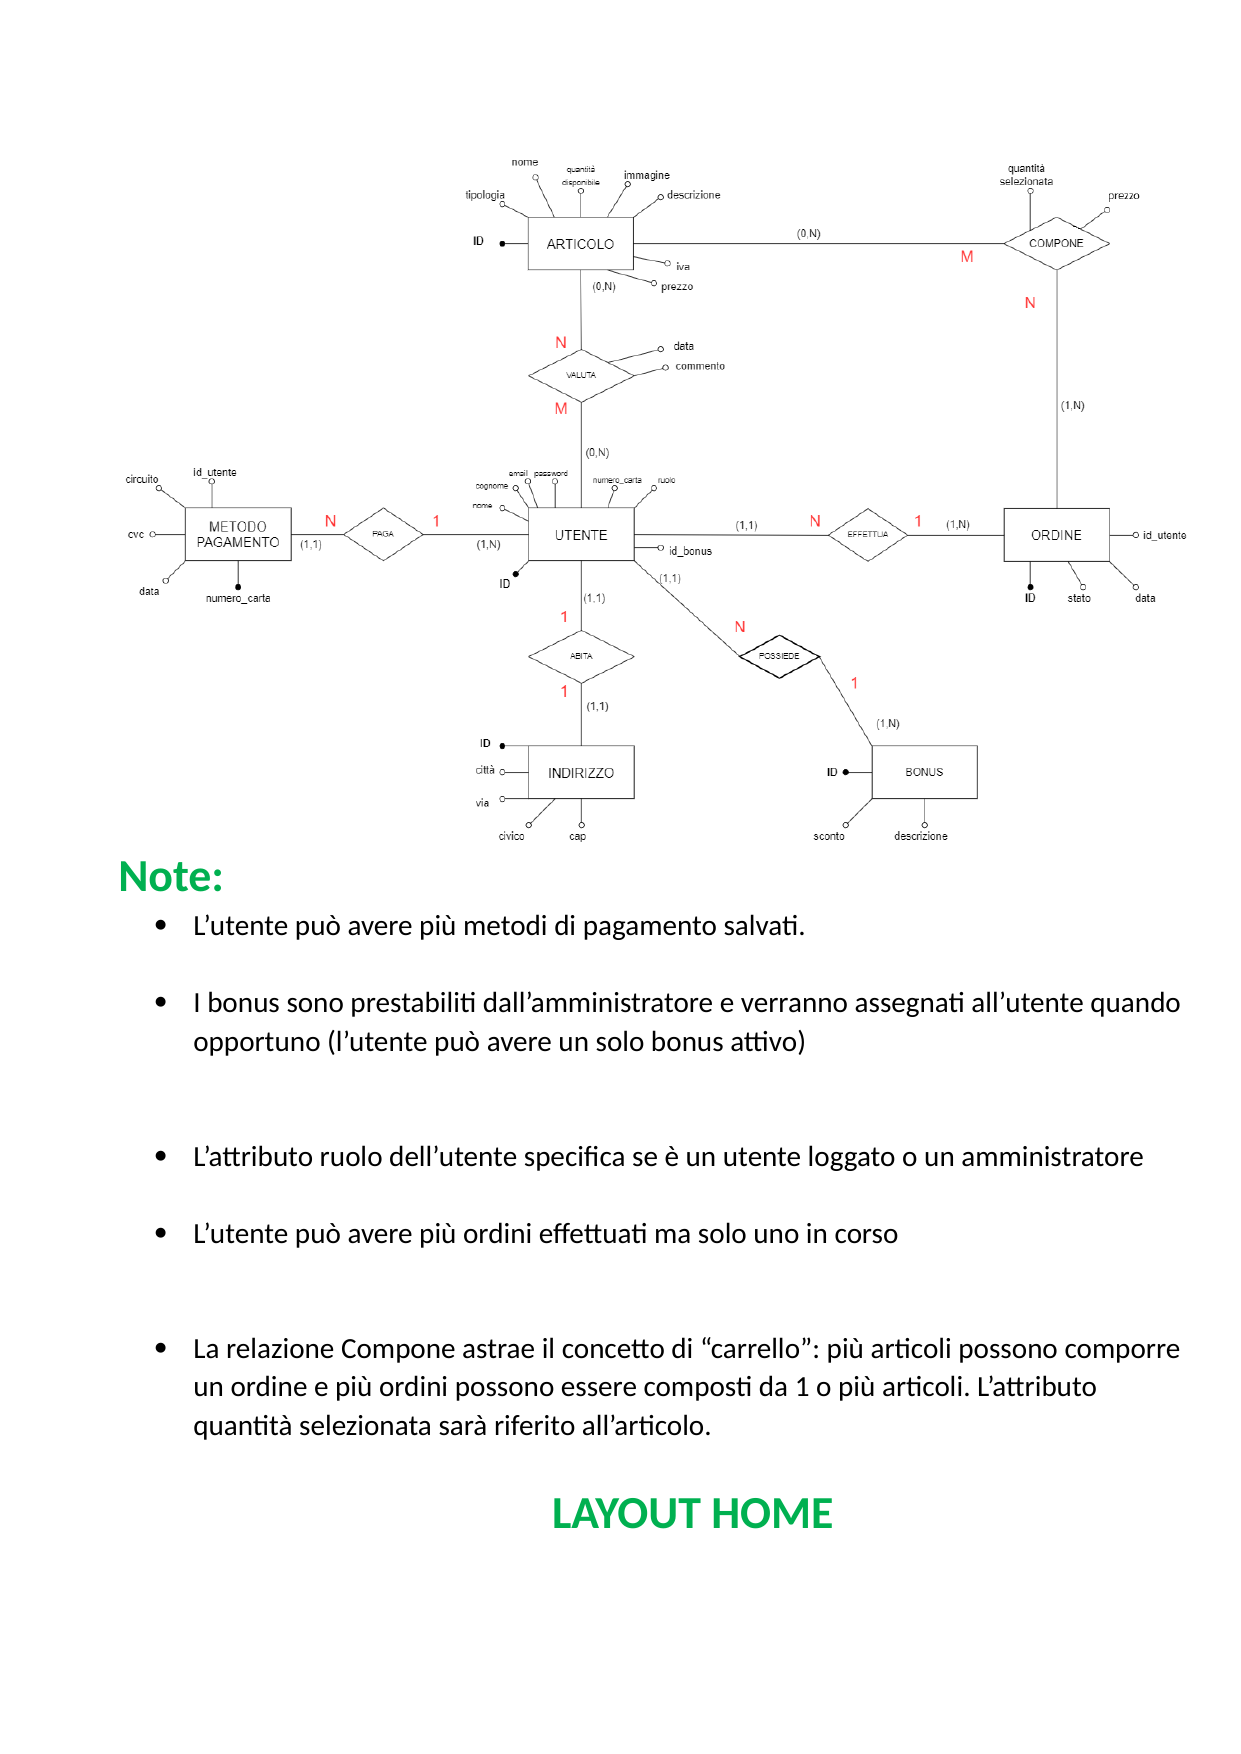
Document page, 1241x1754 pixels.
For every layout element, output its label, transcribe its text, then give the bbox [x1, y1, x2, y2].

picture [118, 151, 1194, 845]
list La relazione Compone astrae il concetto di “carrello”: più articoli possono comporre un ordine e più ordini possono essere composti da 1 o più articoli. L’attributo quantità selezionata sarà riferito all’articolo. [156, 1330, 1192, 1443]
list LAYOUT HOME [193, 1484, 1192, 1540]
list I bonus sono prestabiliti dall’amministratore e verranno assegnati all’utente quando opportuno (l’utente può avere un solo bonus attivo) [156, 984, 1192, 1058]
list L’utente può avere più ordini effettuati ma solo uno in corso [156, 1215, 1192, 1250]
text Note: [118, 847, 1192, 903]
list L’utente può avere più metodi di pagamento salvati. [156, 907, 1192, 943]
list L’attributo ruolo dell’utente specifica se è un utente loggato o un amministratore [156, 1138, 1192, 1173]
